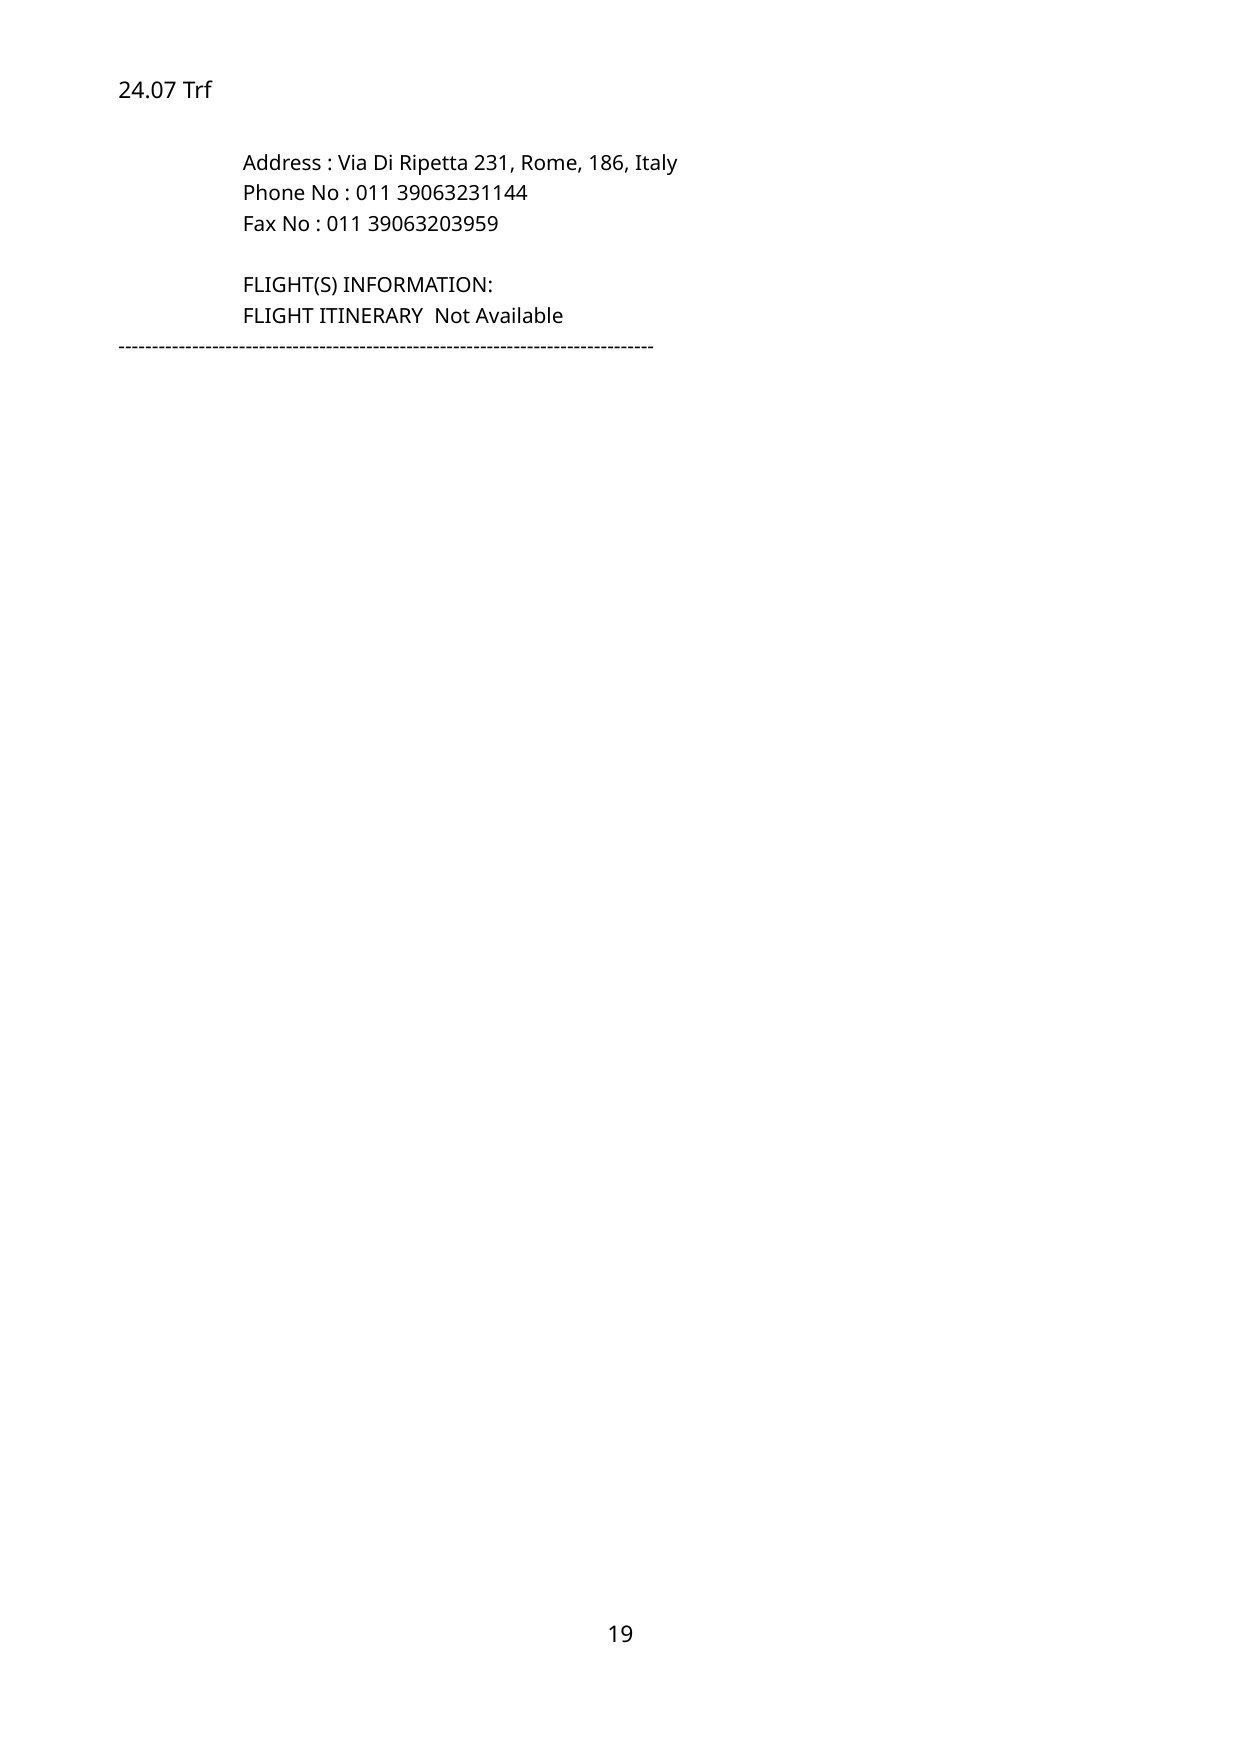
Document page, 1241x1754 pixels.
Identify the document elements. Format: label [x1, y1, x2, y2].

text [118, 148, 1122, 360]
